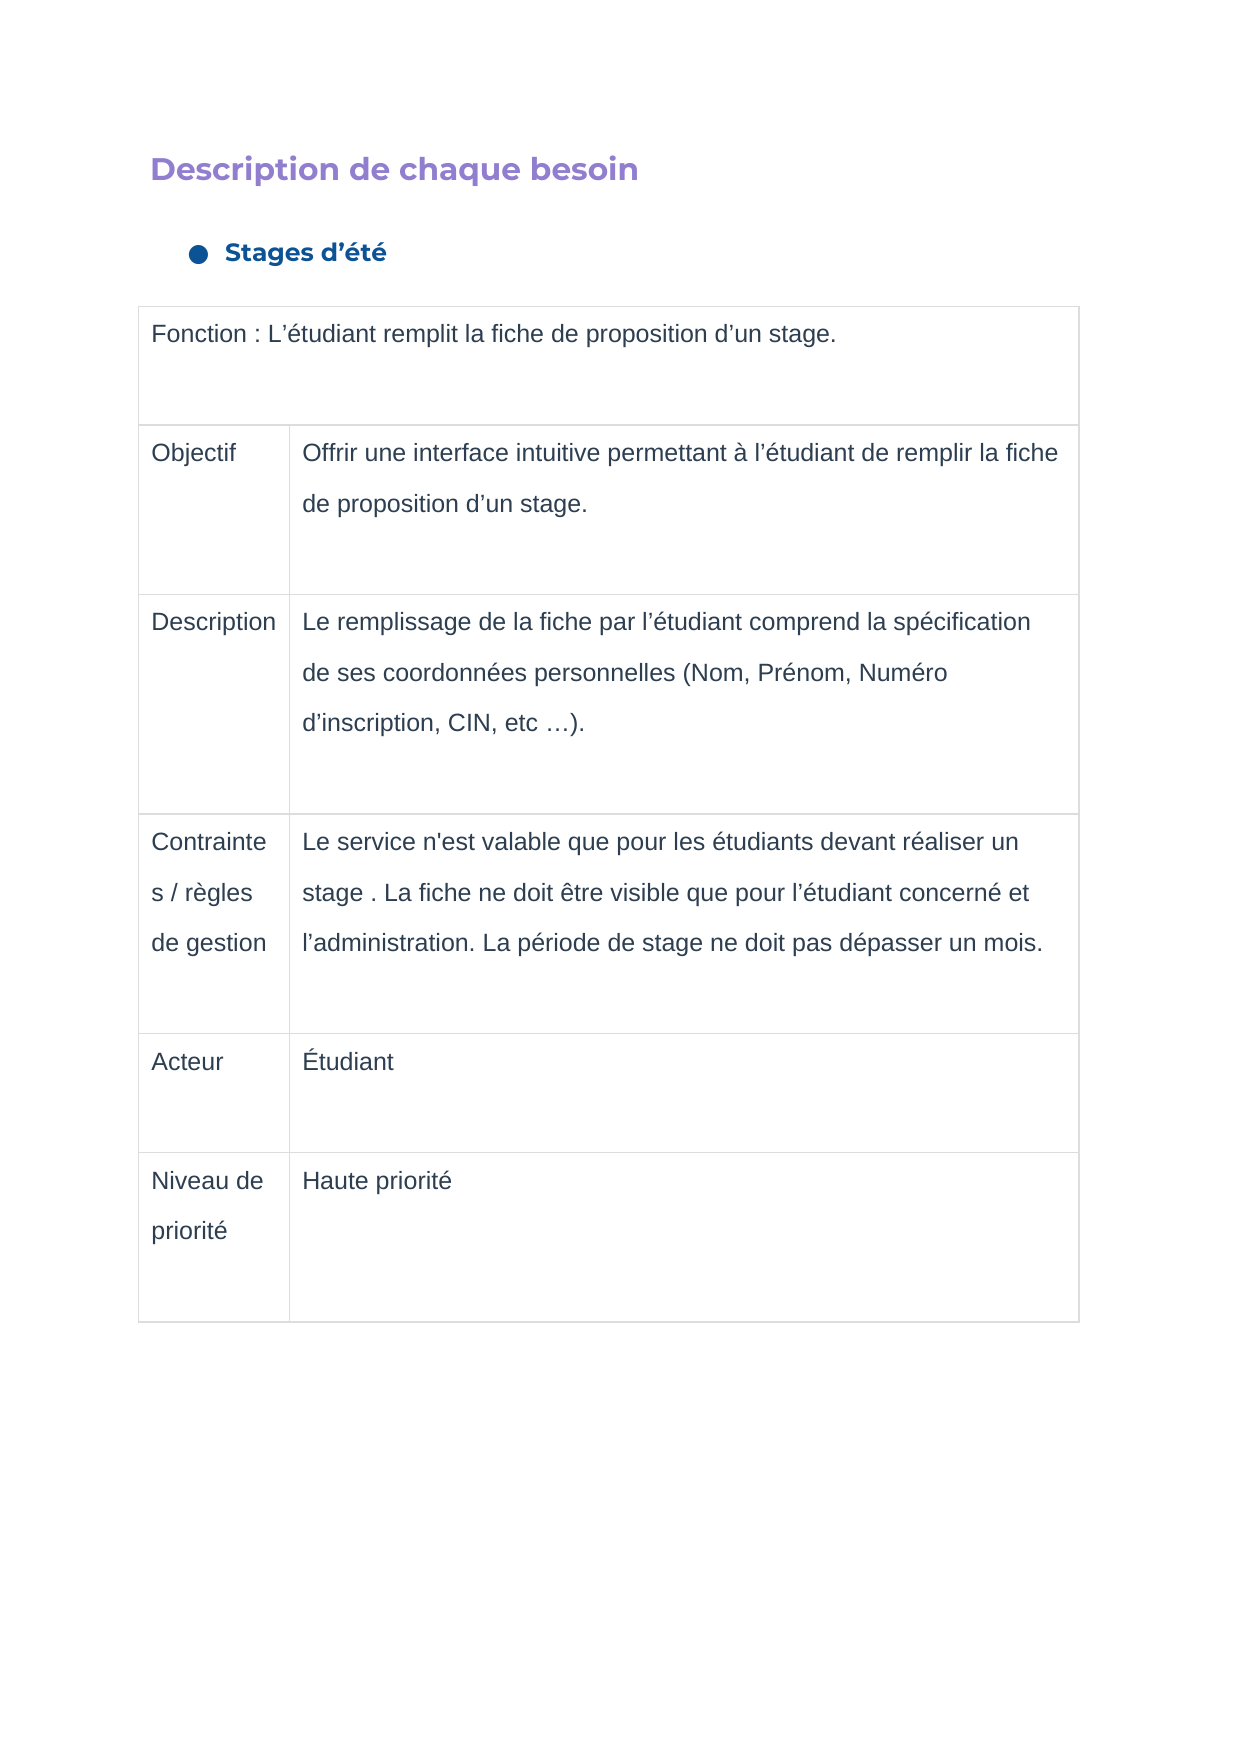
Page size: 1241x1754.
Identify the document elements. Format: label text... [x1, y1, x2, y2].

table_cell Le service n'est valable que pour les étudiants devant réaliser un stage . La fiche ne doit être visible que pour l’étudiant concerné et l’administration. La période de stage ne doit pas dépasser un mois. [290, 815, 1078, 1033]
table_cell Contraintes / règles de gestion [139, 815, 289, 1033]
text Description de chaque besoin [150, 150, 1090, 188]
table_cell Étudiant [290, 1034, 1078, 1152]
table_cell Acteur [139, 1034, 289, 1152]
table_cell Offrir une interface intuitive permettant à l’étudiant de remplir la fiche de proposition d’un stage. [290, 426, 1078, 593]
table_cell Description [139, 595, 289, 813]
table_cell Niveau de priorité [139, 1153, 289, 1321]
list Stages d’été [187, 237, 1090, 268]
table_cell Haute priorité [290, 1153, 1078, 1321]
table_cell Le remplissage de la fiche par l’étudiant comprend la spécification de ses coordonnées personnelles (Nom, Prénom, Numéro d’inscription, CIN, etc …). [290, 595, 1078, 813]
table_cell Objectif [139, 426, 289, 593]
table_header Fonction : L’étudiant remplit la fiche de proposition d’un stage. [139, 307, 1078, 424]
